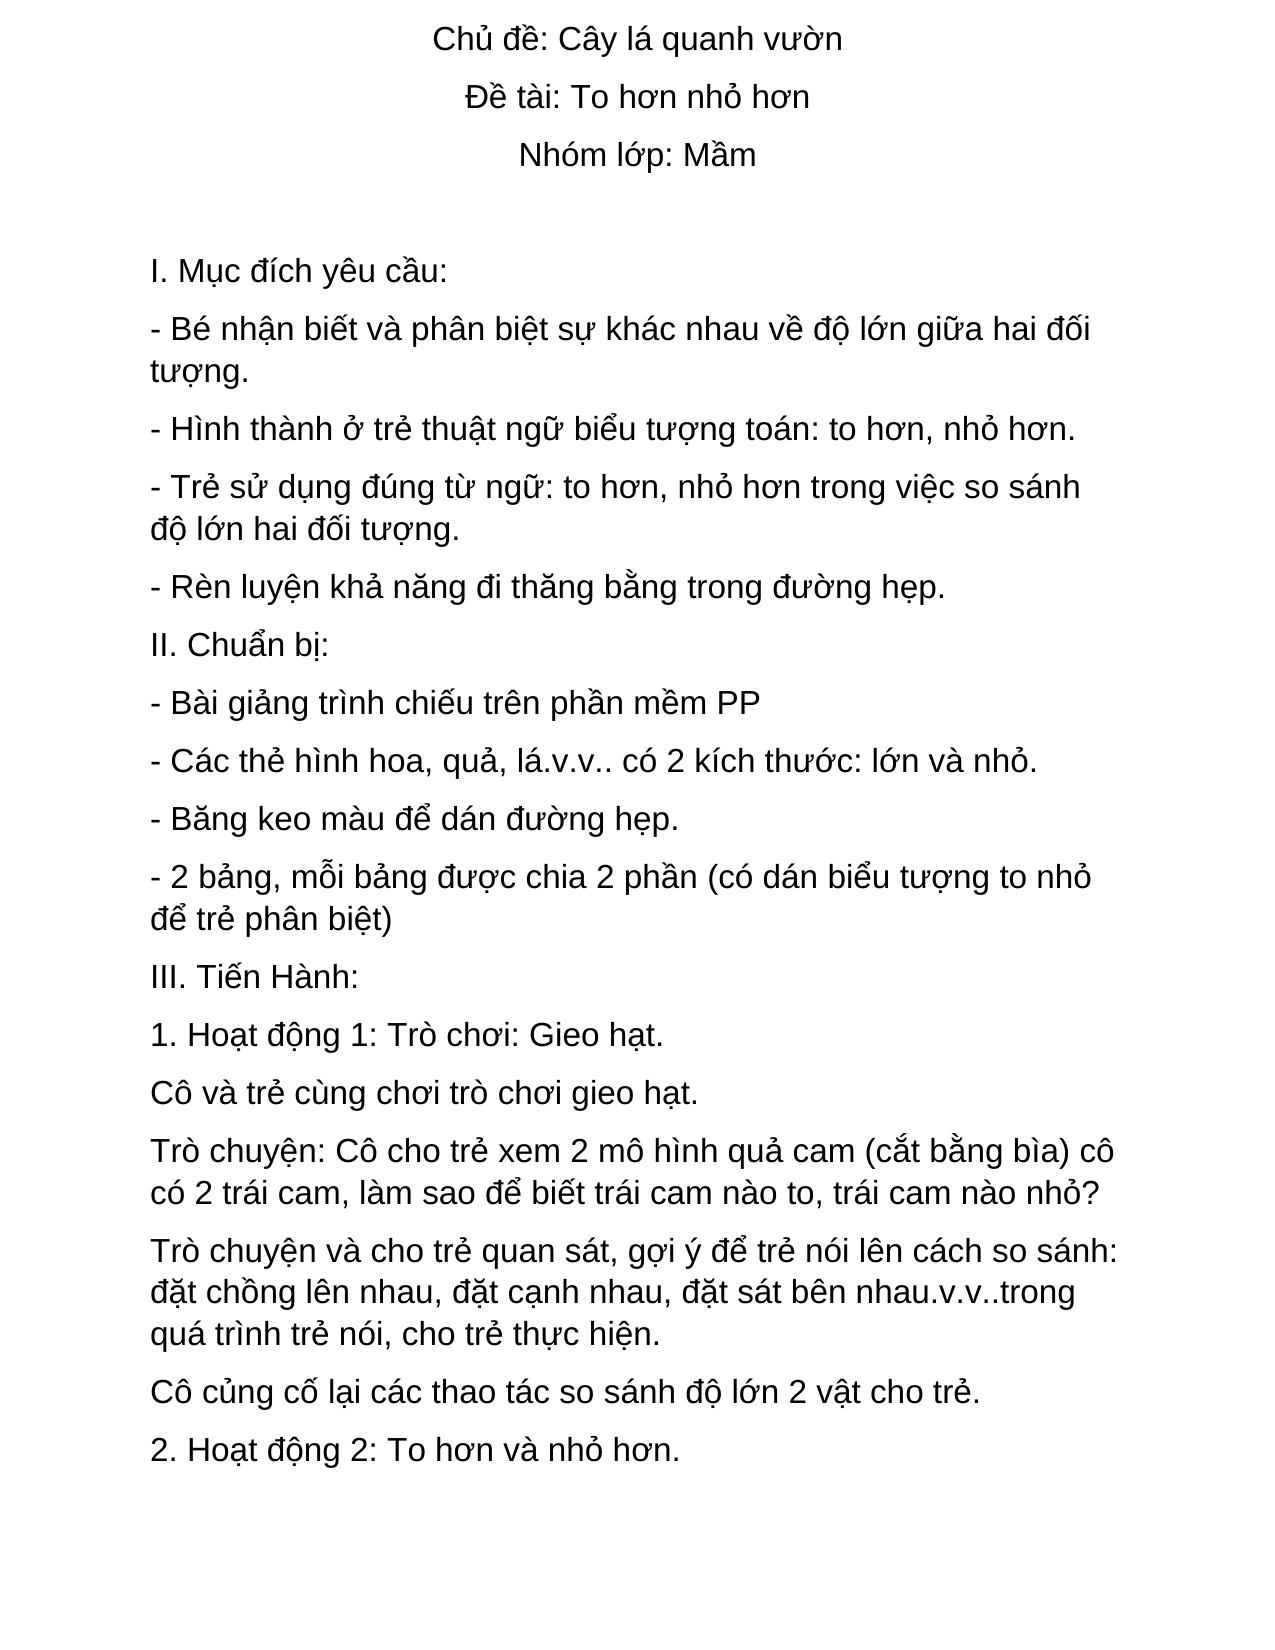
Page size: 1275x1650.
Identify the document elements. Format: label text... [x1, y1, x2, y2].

text - Băng keo màu để dán đường hẹp. [150, 799, 1125, 838]
text Cô củng cố lại các thao tác so sánh độ lớn 2 vật cho trẻ. [150, 1372, 1125, 1410]
text II. Chuẩn bị: [150, 625, 1125, 663]
text 1. Hoạt động 1: Trò chơi: Gieo hạt. [150, 1015, 1125, 1053]
text I. Mục đích yêu cầu: [150, 251, 1125, 290]
text - Bé nhận biết và phân biệt sự khác nhau về độ lớn giữa hai đối tượng. [150, 309, 1125, 389]
text Đề tài: To hơn nhỏ hơn [150, 77, 1125, 115]
text Chủ đề: Cây lá quanh vườn [150, 19, 1125, 57]
text Trò chuyện và cho trẻ quan sát, gợi ý để trẻ nói lên cách so sánh: đặt chồng lên nhau, đặt cạnh nhau, đặt sát bên nhau.v.v..trong quá trình trẻ nói, cho trẻ thực hiện. [150, 1231, 1125, 1352]
text Nhóm lớp: Mầm [150, 135, 1125, 173]
text - Trẻ sử dụng đúng từ ngữ: to hơn, nhỏ hơn trong việc so sánh độ lớn hai đối tượng. [150, 467, 1125, 547]
text Trò chuyện: Cô cho trẻ xem 2 mô hình quả cam (cắt bằng bìa) cô có 2 trái cam, làm sao để biết trái cam nào to, trái cam nào nhỏ? [150, 1131, 1125, 1211]
text - Bài giảng trình chiếu trên phần mềm PP [150, 683, 1125, 721]
text - Hình thành ở trẻ thuật ngữ biểu tượng toán: to hơn, nhỏ hơn. [150, 409, 1125, 447]
text 2. Hoạt động 2: To hơn và nhỏ hơn. [150, 1430, 1125, 1468]
text - Các thẻ hình hoa, quả, lá.v.v.. có 2 kích thước: lớn và nhỏ. [150, 741, 1125, 779]
text III. Tiến Hành: [150, 957, 1125, 995]
text - 2 bảng, mỗi bảng được chia 2 phần (có dán biểu tượng to nhỏ để trẻ phân biệt) [150, 857, 1125, 937]
text Cô và trẻ cùng chơi trò chơi gieo hạt. [150, 1073, 1125, 1112]
text - Rèn luyện khả năng đi thăng bằng trong đường hẹp. [150, 567, 1125, 605]
